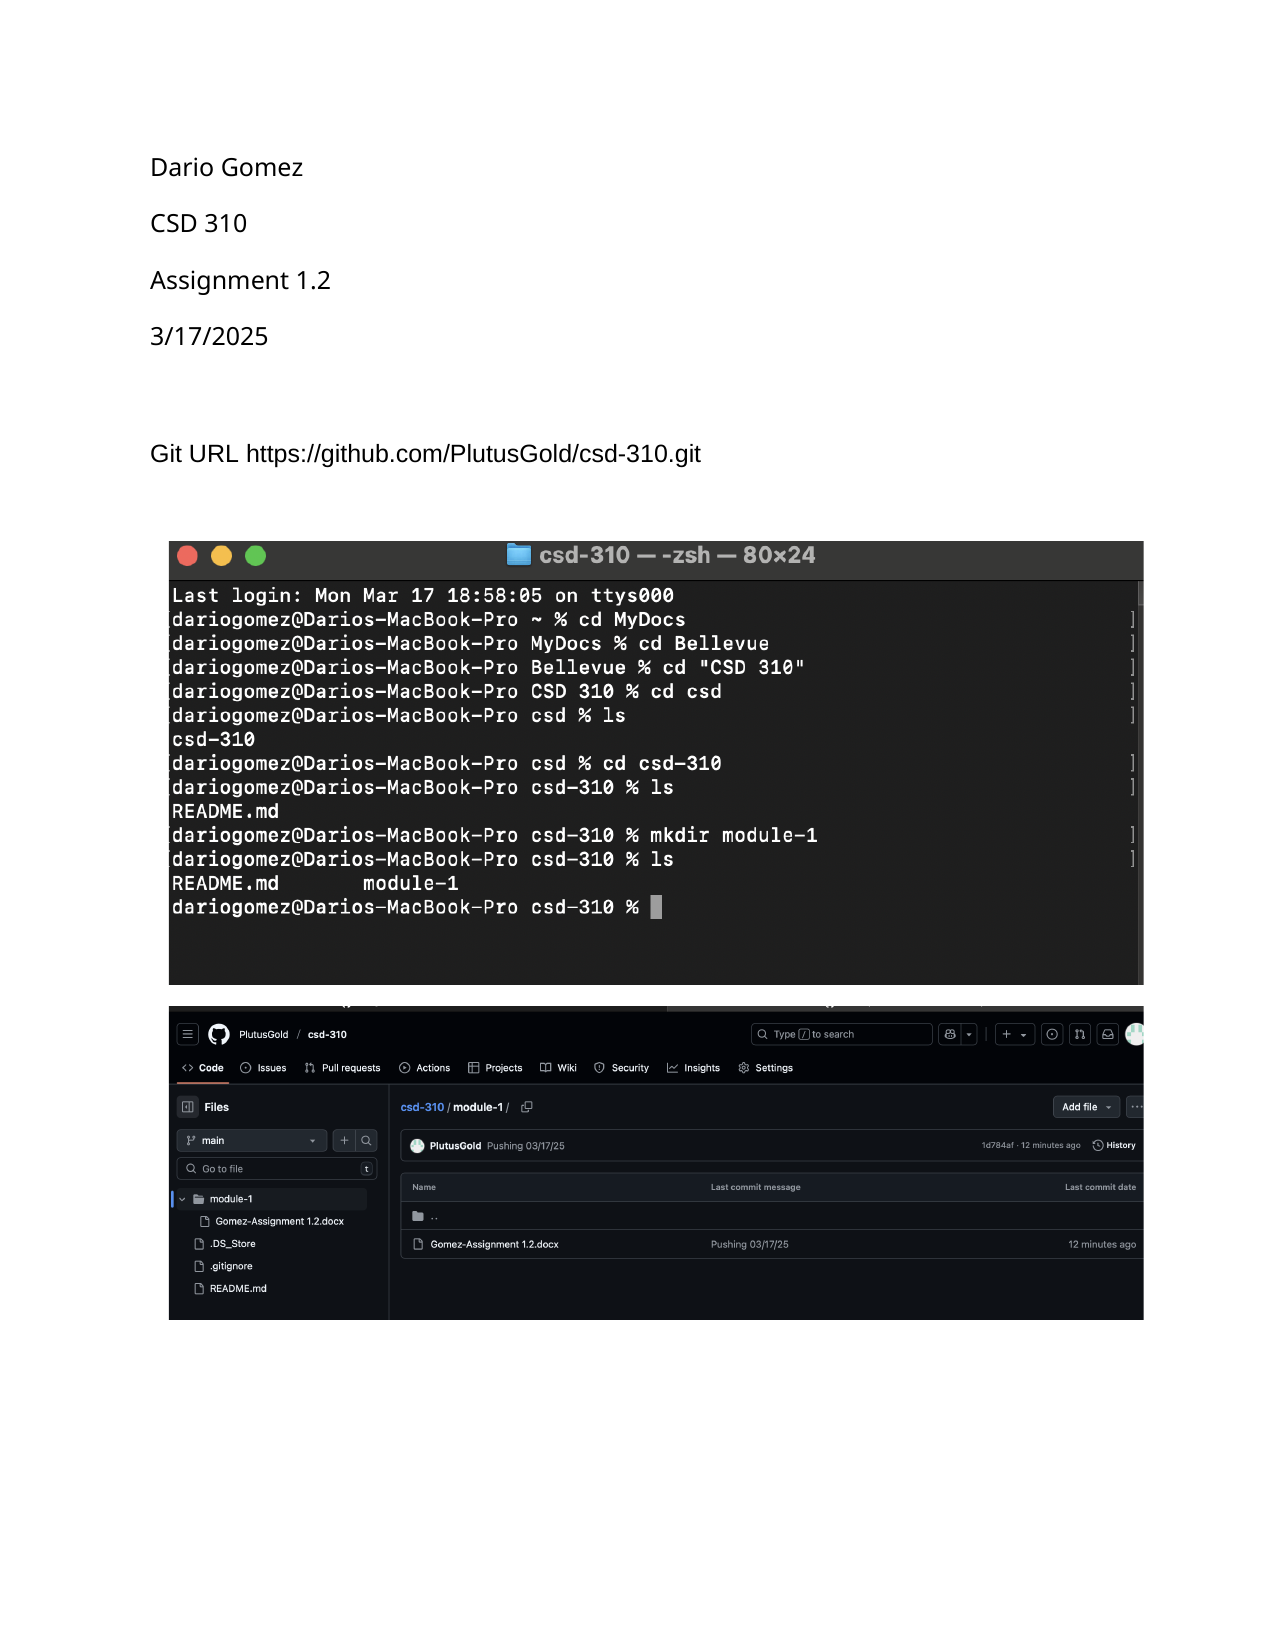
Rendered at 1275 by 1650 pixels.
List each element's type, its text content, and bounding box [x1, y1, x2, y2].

text Dario Gomez [150, 150, 1125, 184]
text Git URL https://github.com/PlutusGold/csd-310.git [150, 439, 1125, 468]
text 3/17/2025 [150, 318, 1125, 352]
text Assignment 1.2 [150, 262, 1125, 296]
text CSD 310 [150, 206, 1125, 240]
